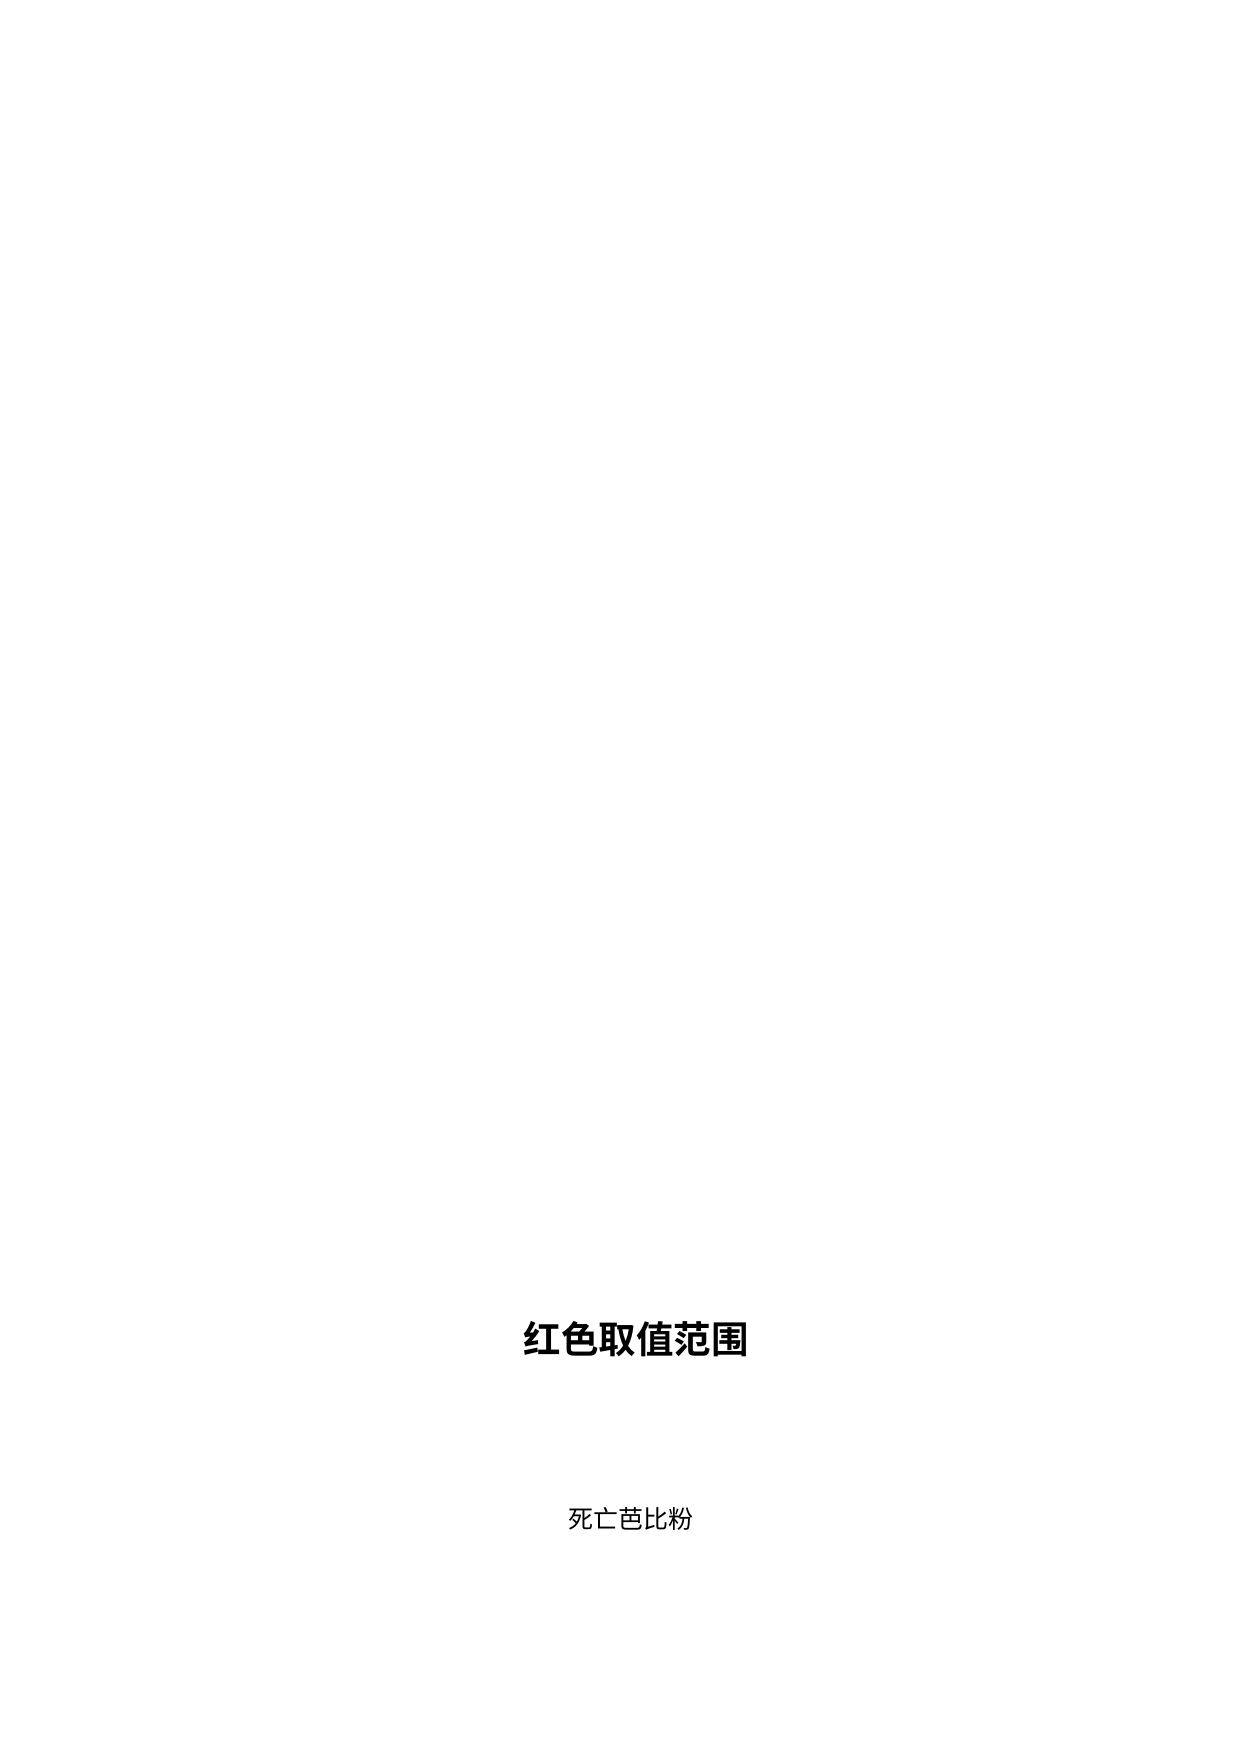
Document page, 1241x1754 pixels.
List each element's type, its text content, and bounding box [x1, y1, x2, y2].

text 红色取值范围 [187, 1305, 1053, 1370]
text 死亡芭比粉 [187, 1485, 1053, 1550]
